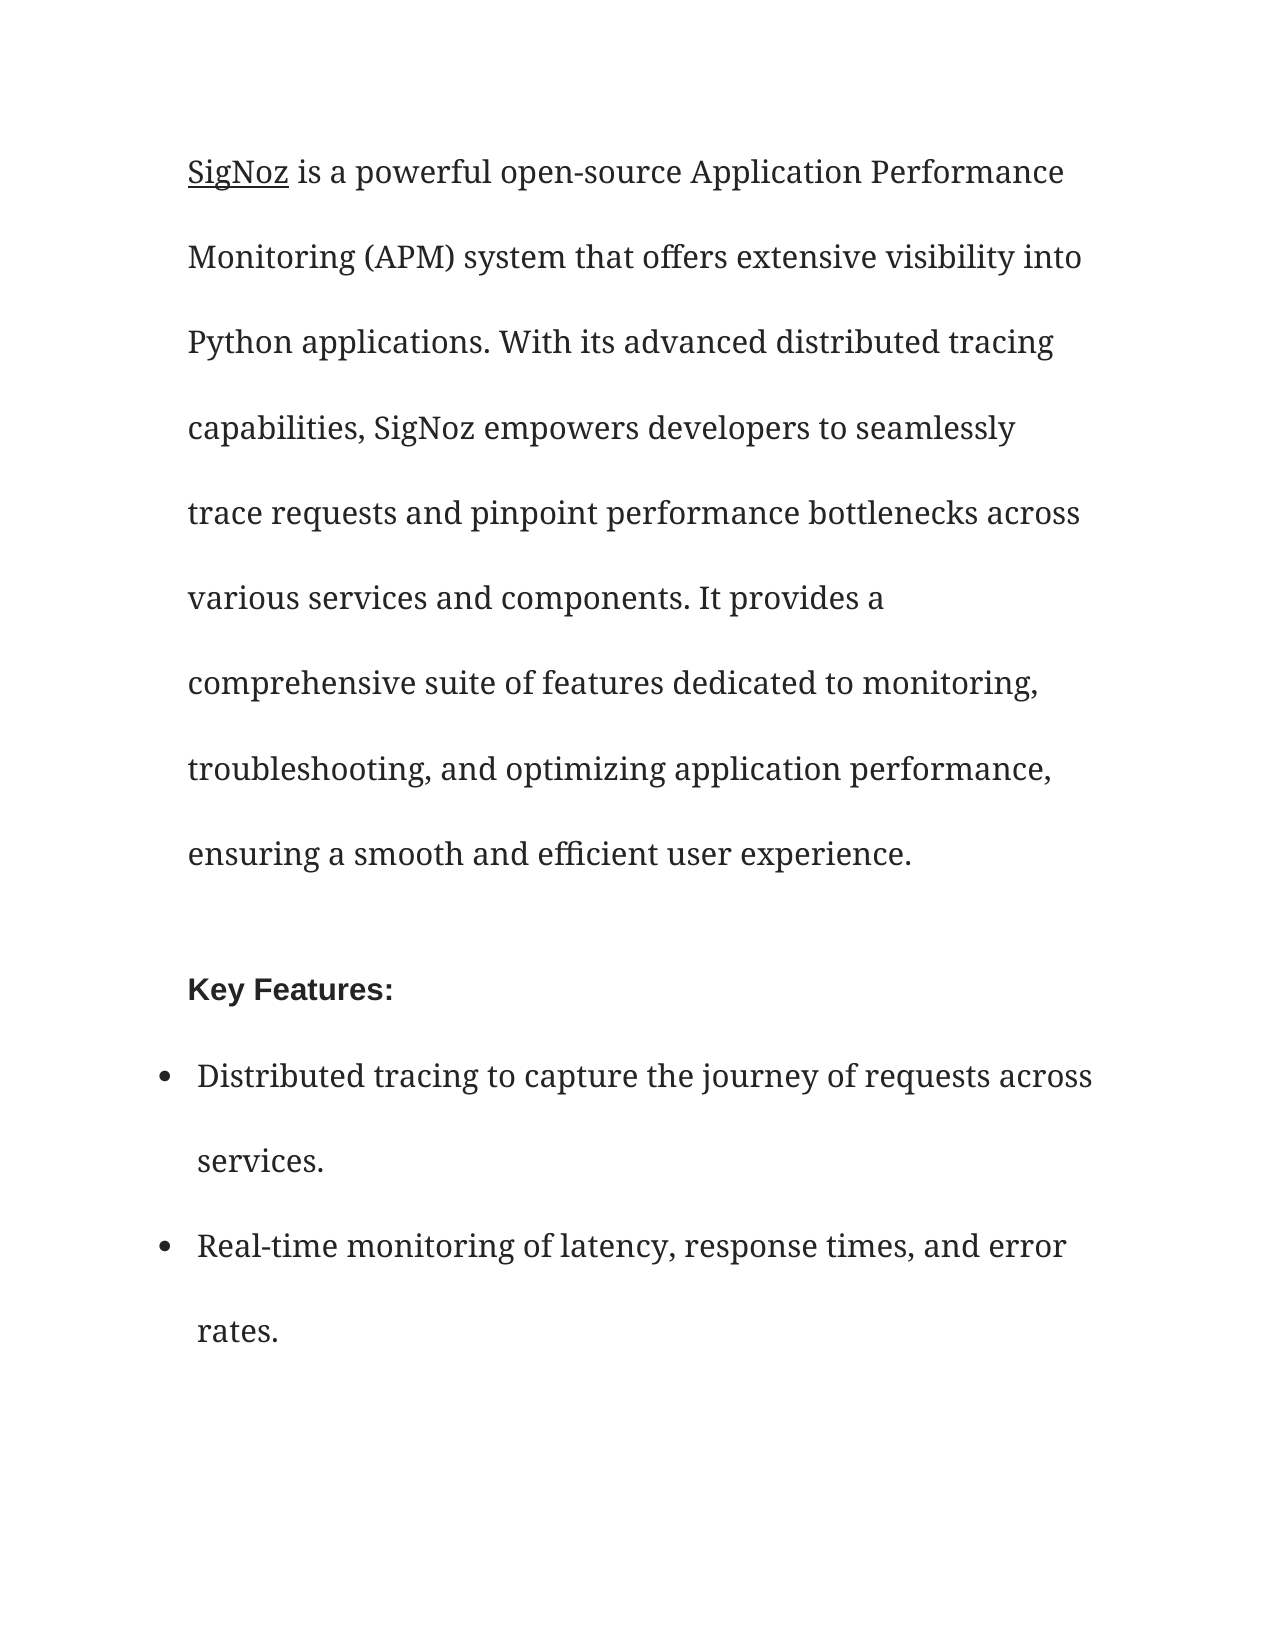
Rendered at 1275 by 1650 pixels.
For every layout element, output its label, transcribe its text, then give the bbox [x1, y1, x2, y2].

list Real-time monitoring of latency, response times, and error rates. [159, 1224, 1125, 1352]
text SigNoz is a powerful open-source Application Performance Monitoring (APM) system that offers extensive visibility into Python applications. With its advanced distributed tracing capabilities, SigNoz empowers developers to seamlessly trace requests and pinpoint performance bottlenecks across various services and components. It provides a comprehensive suite of features dedicated to monitoring, troubleshooting, and optimizing application performance, ensuring a smooth and efficient user experience. [187, 150, 1087, 874]
list Distributed tracing to capture the journey of requests across services. [159, 1054, 1125, 1182]
subtitle Key Features: [187, 971, 1087, 1007]
